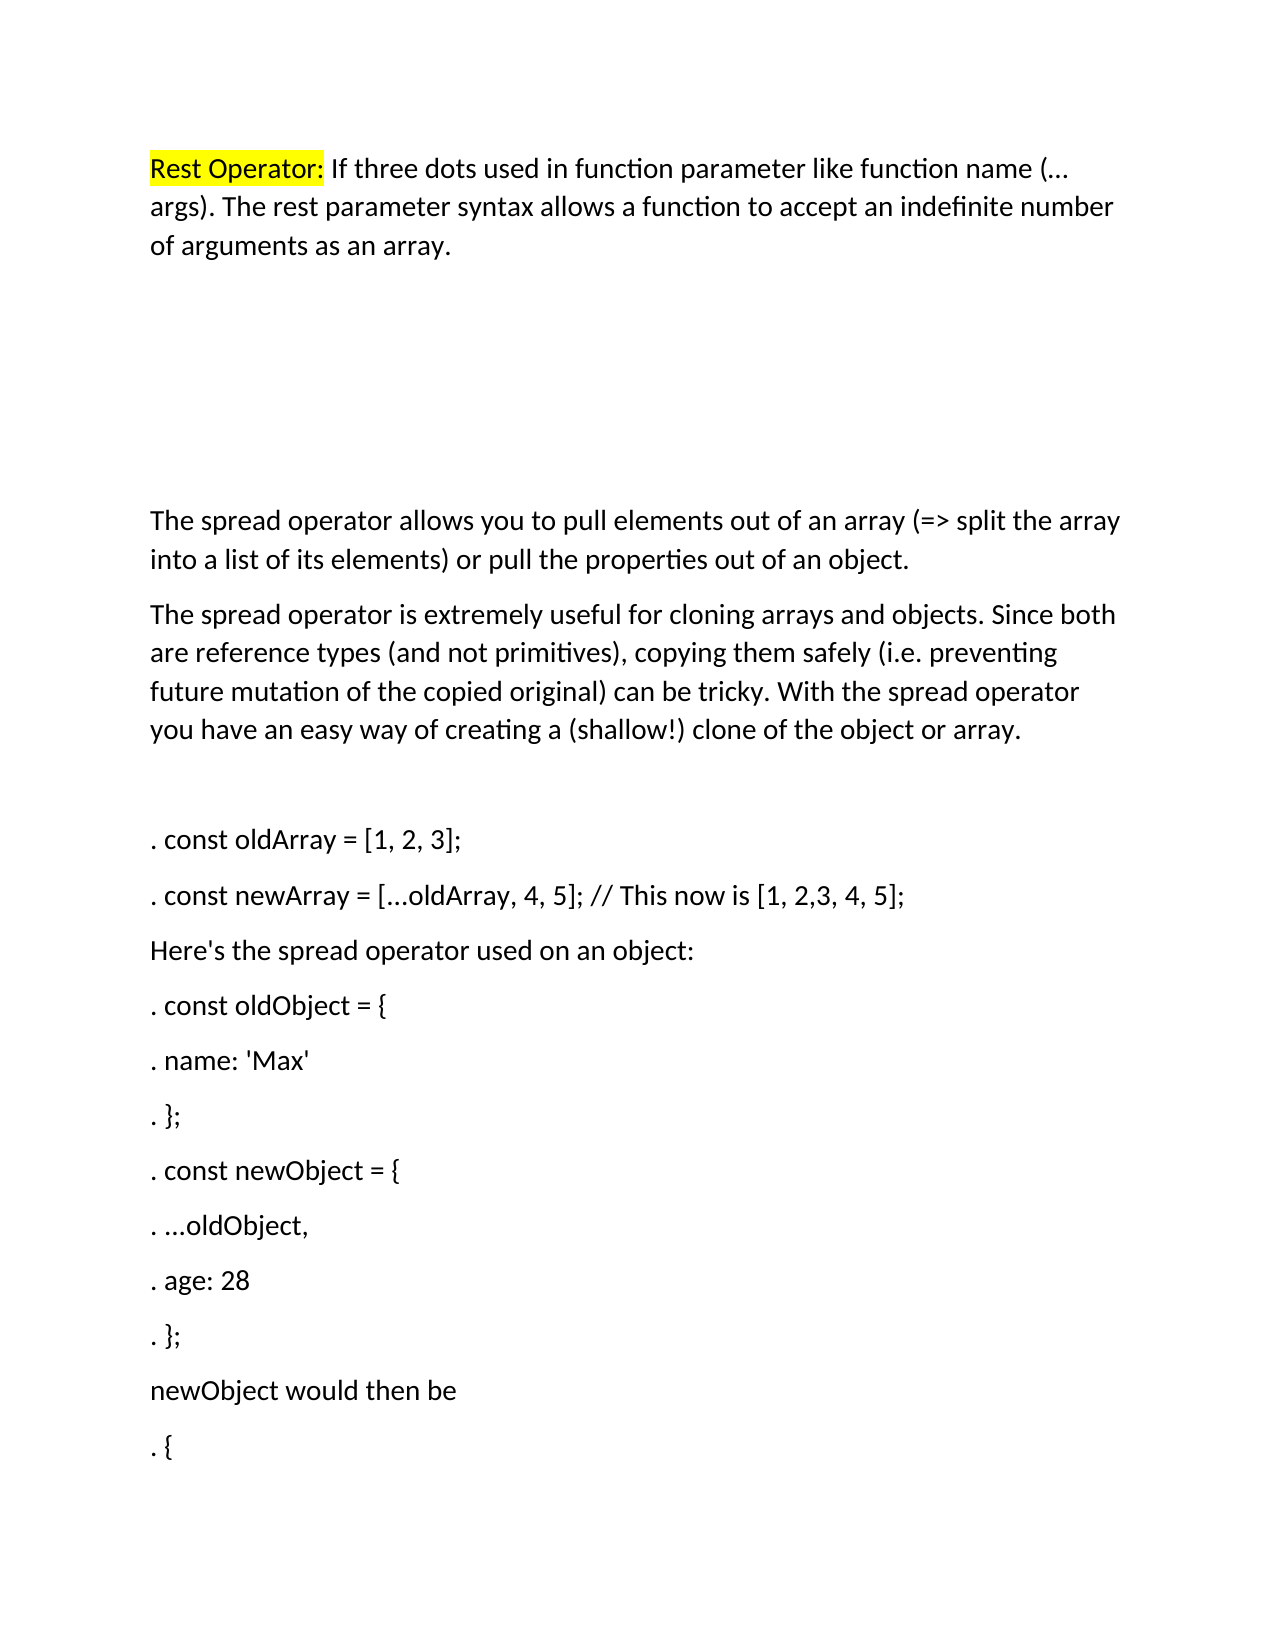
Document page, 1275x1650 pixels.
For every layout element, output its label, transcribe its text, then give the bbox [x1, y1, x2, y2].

text . name: 'Max' [150, 1042, 1125, 1077]
text . const newArray = [...oldArray, 4, 5]; // This now is [1, 2,3, 4, 5]; [150, 877, 1125, 912]
text Rest Operator: If three dots used in function parameter like function name (…args). The rest parameter syntax allows a function to accept an indefinite number of arguments as an array. [150, 150, 1125, 262]
text . { [150, 1428, 1125, 1463]
text . ...oldObject, [150, 1207, 1125, 1243]
text . const newObject = { [150, 1152, 1125, 1188]
text . age: 28 [150, 1262, 1125, 1298]
text newObject would then be [150, 1372, 1125, 1408]
text The spread operator is extremely useful for cloning arrays and objects. Since both are reference types (and not primitives), copying them safely (i.e. preventing future mutation of the copied original) can be tricky. With the spread operator you have an easy way of creating a (shallow!) clone of the object or array. [150, 596, 1125, 747]
text . }; [150, 1097, 1125, 1133]
text . const oldArray = [1, 2, 3]; [150, 821, 1125, 857]
text Here's the spread operator used on an object: [150, 932, 1125, 967]
text . }; [150, 1317, 1125, 1353]
text . const oldObject = { [150, 987, 1125, 1022]
text The spread operator allows you to pull elements out of an array (=> split the array into a list of its elements) or pull the properties out of an object. [150, 502, 1125, 576]
